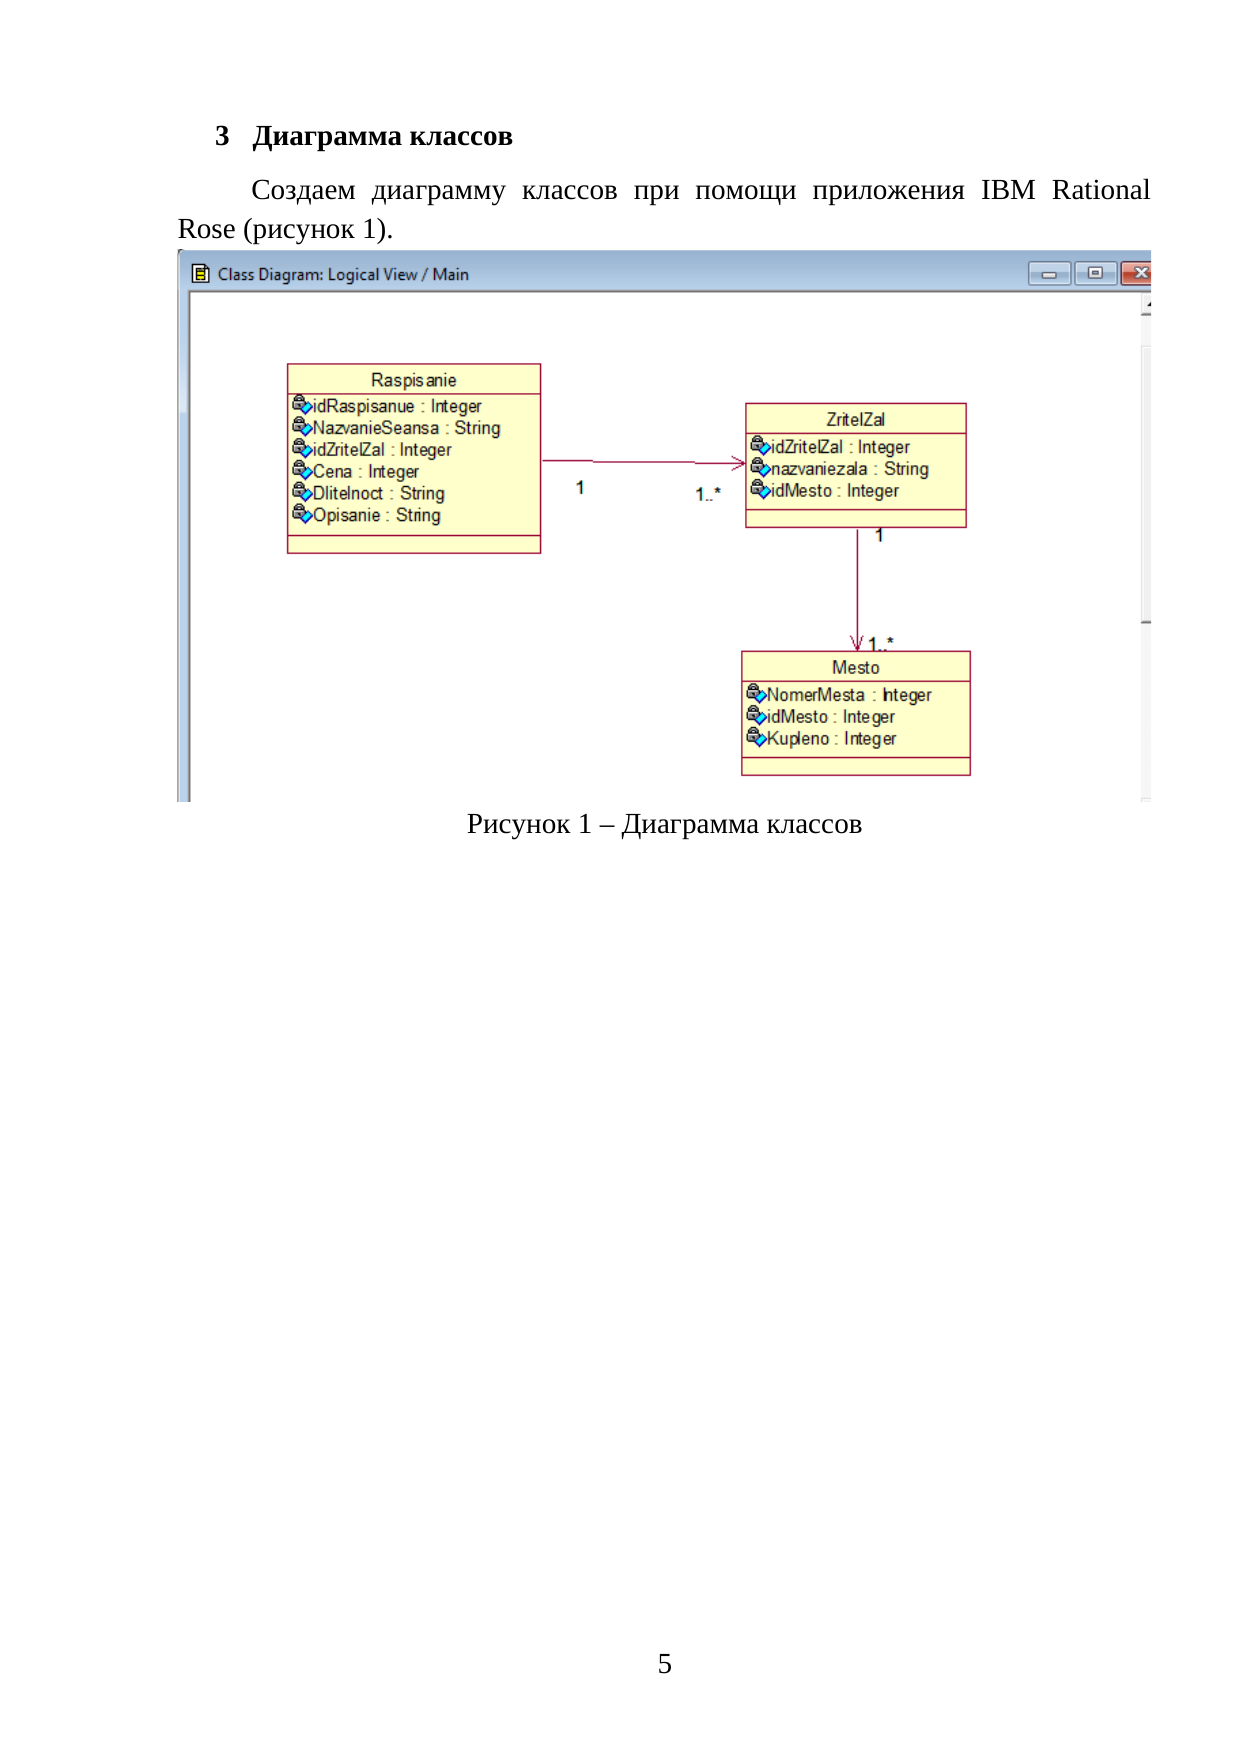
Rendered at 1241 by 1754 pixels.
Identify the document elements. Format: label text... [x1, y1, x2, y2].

subtitle Диаграмма классов [215, 118, 1152, 152]
text Рисунок 1 – Диаграмма классов [177, 806, 1152, 840]
text Создаем диаграмму классов при помощи приложения IBM Rational Rose (рисунок 1). [177, 172, 1152, 244]
picture [177, 249, 1152, 802]
